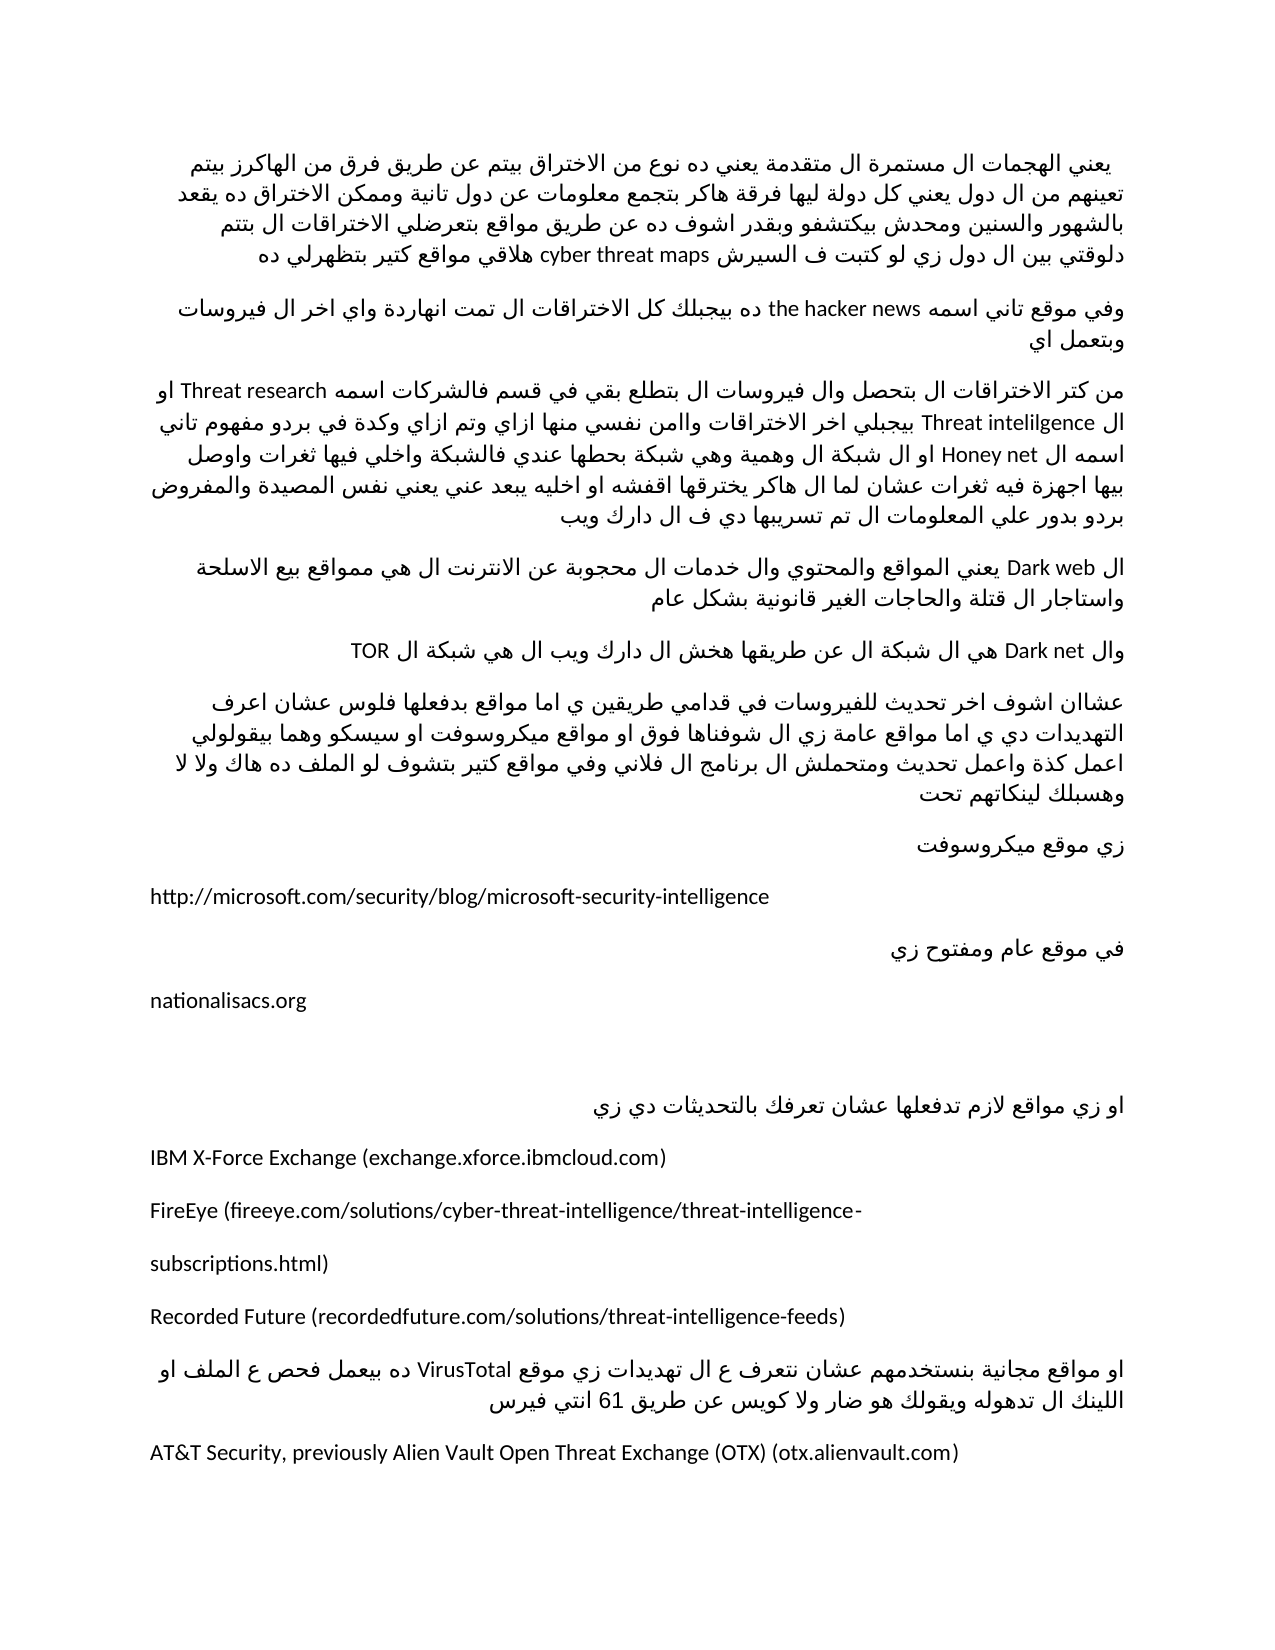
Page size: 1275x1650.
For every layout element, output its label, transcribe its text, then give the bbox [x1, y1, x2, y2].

text عشاان اشوف اخر تحديث للفيروسات في قدامي طريقين ي اما مواقع بدفعلها فلوس عشان اعرف التهديدات دي ي اما مواقع عامة زي ال شوفناها فوق او مواقع ميكروسوفت او سيسكو وهما بيقولولي اعمل كذة واعمل تحديث ومتحملش ال برنامج ال فلاني وفي مواقع كتير بتشوف لو الملف ده هاك ولا لا وهسبلك لينكاتهم تحت [150, 689, 1125, 806]
text وفي موقع تاني اسمه the hacker news ده بيجبلك كل الاختراقات ال تمت انهاردة واي اخر ال فيروسات وبتعمل اي [150, 294, 1125, 352]
text او مواقع مجانية بنستخدمهم عشان نتعرف ع ال تهديدات زي موقع VirusTotal ده بيعمل فحص ع الملف او اللينك ال تدهوله ويقولك هو ضار ولا كويس عن طريق 61 انتي فيرس [150, 1355, 1125, 1413]
text يعني الهجمات ال مستمرة ال متقدمة يعني ده نوع من الاختراق بيتم عن طريق فرق من الهاكرز بيتم تعينهم من ال دول يعني كل دولة ليها فرقة هاكر بتجمع معلومات عن دول تانية وممكن الاختراق ده يقعد بالشهور والسنين ومحدش بيكتشفو وبقدر اشوف ده عن طريق مواقع بتعرضلي الاختراقات ال بتتم دلوقتي بين ال دول زي لو كتبت ف السيرش cyber threat maps هلاقي مواقع كتير بتظهرلي ده [150, 150, 1125, 269]
text او زي مواقع لازم تدفعلها عشان تعرفك بالتحديثات دي زي [150, 1092, 1125, 1118]
text FireEye (fireeye.com/solutions/cyber-threat-intelligence/threat-intelligence- [150, 1196, 1125, 1224]
text IBM X-Force Exchange (exchange.xforce.ibmcloud.com) [150, 1143, 1125, 1171]
text زي موقع ميكروسوفت [150, 831, 1125, 857]
text Recorded Future (recordedfuture.com/solutions/threat-intelligence-feeds) [150, 1302, 1125, 1330]
text ال Dark web يعني المواقع والمحتوي وال خدمات ال محجوبة عن الانترنت ال هي ممواقع بيع الاسلحة واستاجار ال قتلة والحاجات الغير قانونية بشكل عام [150, 553, 1125, 612]
text subscriptions.html) [150, 1249, 1125, 1277]
text http://microsoft.com/security/blog/microsoft-security-intelligence [150, 882, 1125, 910]
text AT&T Security, previously Alien Vault Open Threat Exchange (OTX) (otx.alienvault.com) [150, 1438, 1125, 1466]
text nationalisacs.org [150, 986, 1125, 1014]
text من كتر الاختراقات ال بتحصل وال فيروسات ال بتطلع بقي في قسم فالشركات اسمه Threat research او ال Threat intelilgence بيجبلي اخر الاختراقات واامن نفسي منها ازاي وتم ازاي وكدة في بردو مفهوم تاني اسمه ال Honey net او ال شبكة ال وهمية وهي شبكة بحطها عندي فالشبكة واخلي فيها ثغرات واوصل بيها اجهزة فيه ثغرات عشان لما ال هاكر يخترقها اقفشه او اخليه يبعد عني يعني نفس المصيدة والمفروض بردو بدور علي المعلومات ال تم تسريبها دي ف ال دارك ويب [150, 377, 1125, 529]
text في موقع عام ومفتوح زي [150, 935, 1125, 961]
text وال Dark net هي ال شبكة ال عن طريقها هخش ال دارك ويب ال هي شبكة ال TOR [150, 636, 1125, 664]
